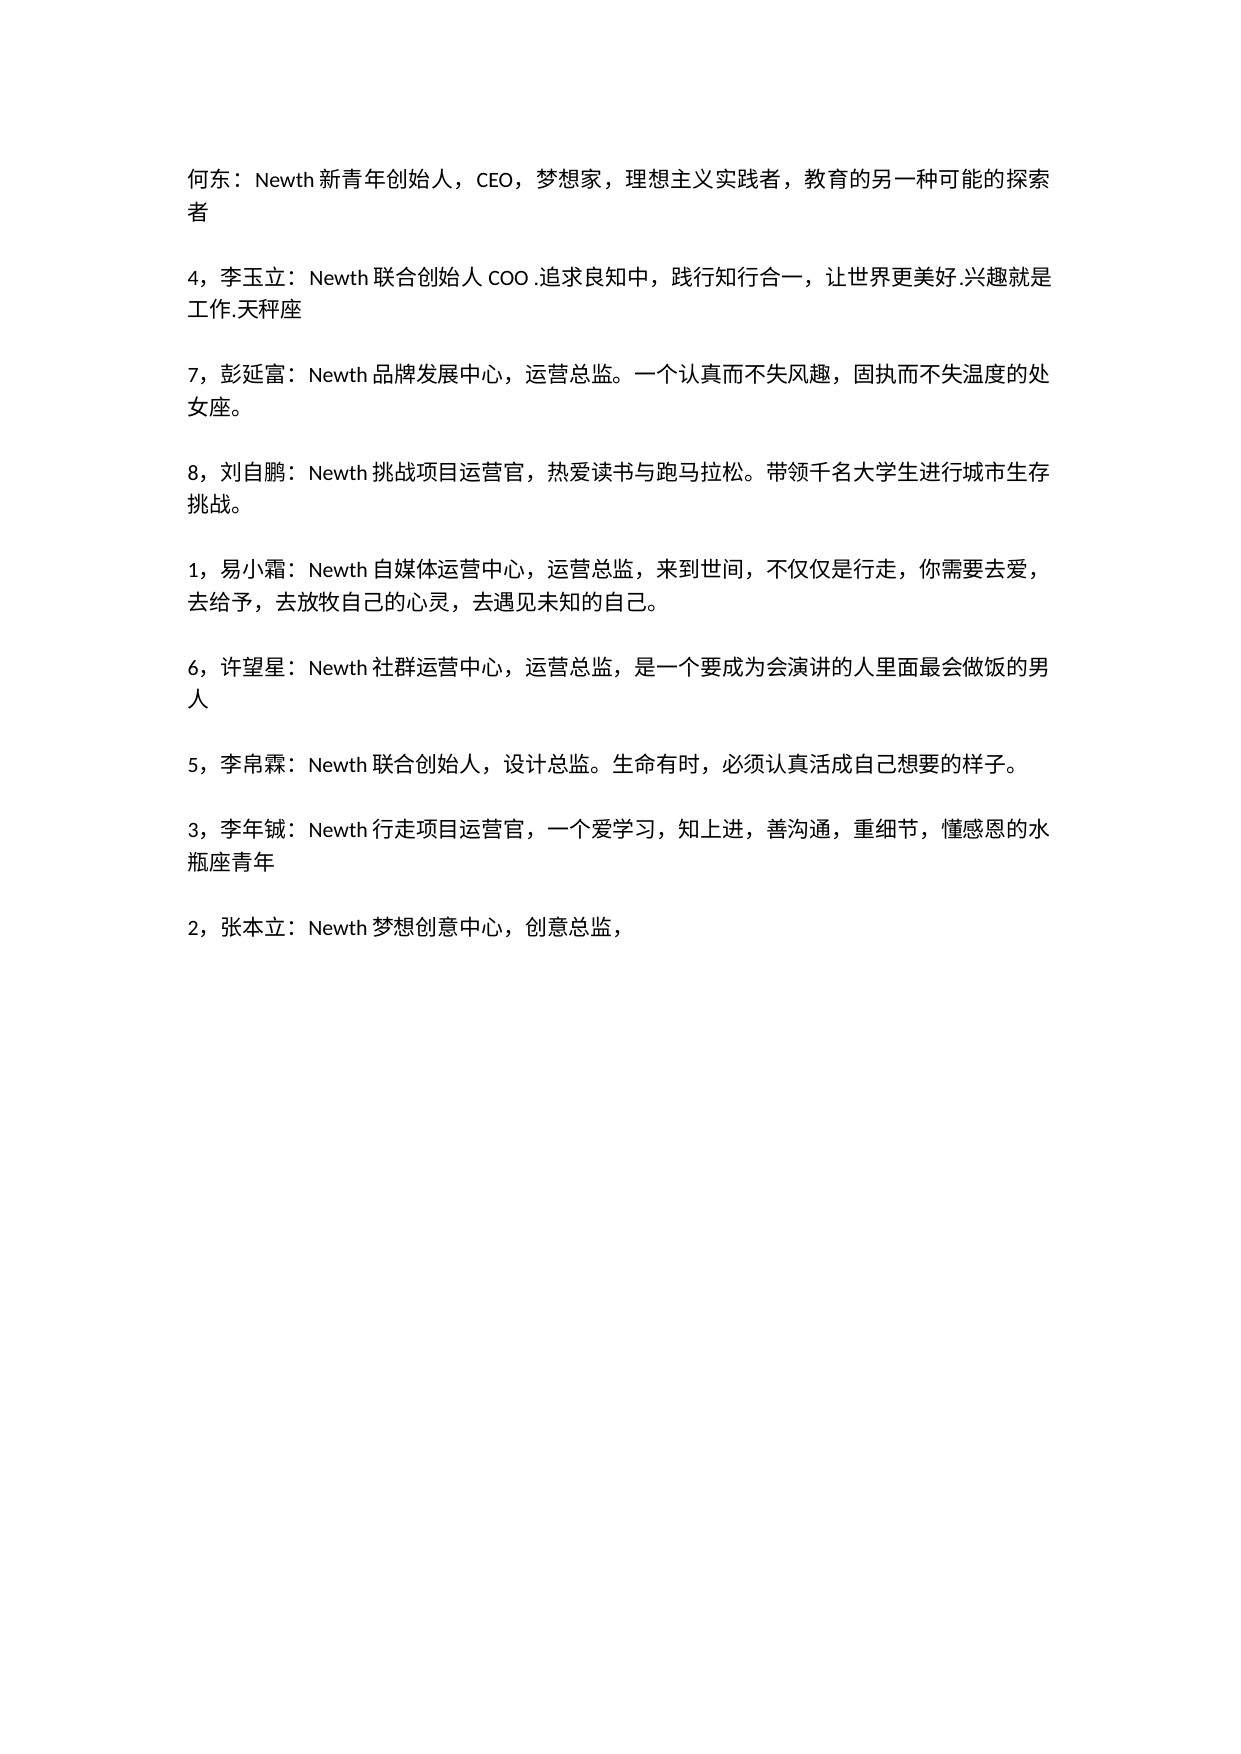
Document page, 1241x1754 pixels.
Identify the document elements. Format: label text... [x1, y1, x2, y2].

text 7，彭延富：Newth品牌发展中心，运营总监。一个认真而不失风趣，固执而不失温度的处女座。 [187, 357, 1053, 422]
text 2，张本立：Newth梦想创意中心，创意总监， [187, 909, 1053, 942]
text 3，李年铖：Newth行走项目运营官，一个爱学习，知上进，善沟通，重细节，懂感恩的水瓶座青年 [187, 812, 1053, 877]
text 1，易小霜：Newth自媒体运营中心，运营总监，来到世间，不仅仅是行走，你需要去爱，去给予，去放牧自己的心灵，去遇见未知的自己。 [187, 552, 1053, 617]
text 6，许望星：Newth社群运营中心，运营总监，是一个要成为会演讲的人里面最会做饭的男人 [187, 649, 1053, 714]
text 5，李帛霖：Newth联合创始人，设计总监。生命有时，必须认真活成自己想要的样子。 [187, 747, 1053, 779]
text 4，李玉立：Newth联合创始人 COO .追求良知中，践行知行合一，让世界更美好.兴趣就是工作.天秤座 [187, 259, 1053, 324]
text 何东：Newth新青年创始人，CEO，梦想家，理想主义实践者，教育的另一种可能的探索者 [187, 162, 1053, 227]
text 8，刘自鹏：Newth挑战项目运营官，热爱读书与跑马拉松。带领千名大学生进行城市生存挑战。 [187, 454, 1053, 519]
